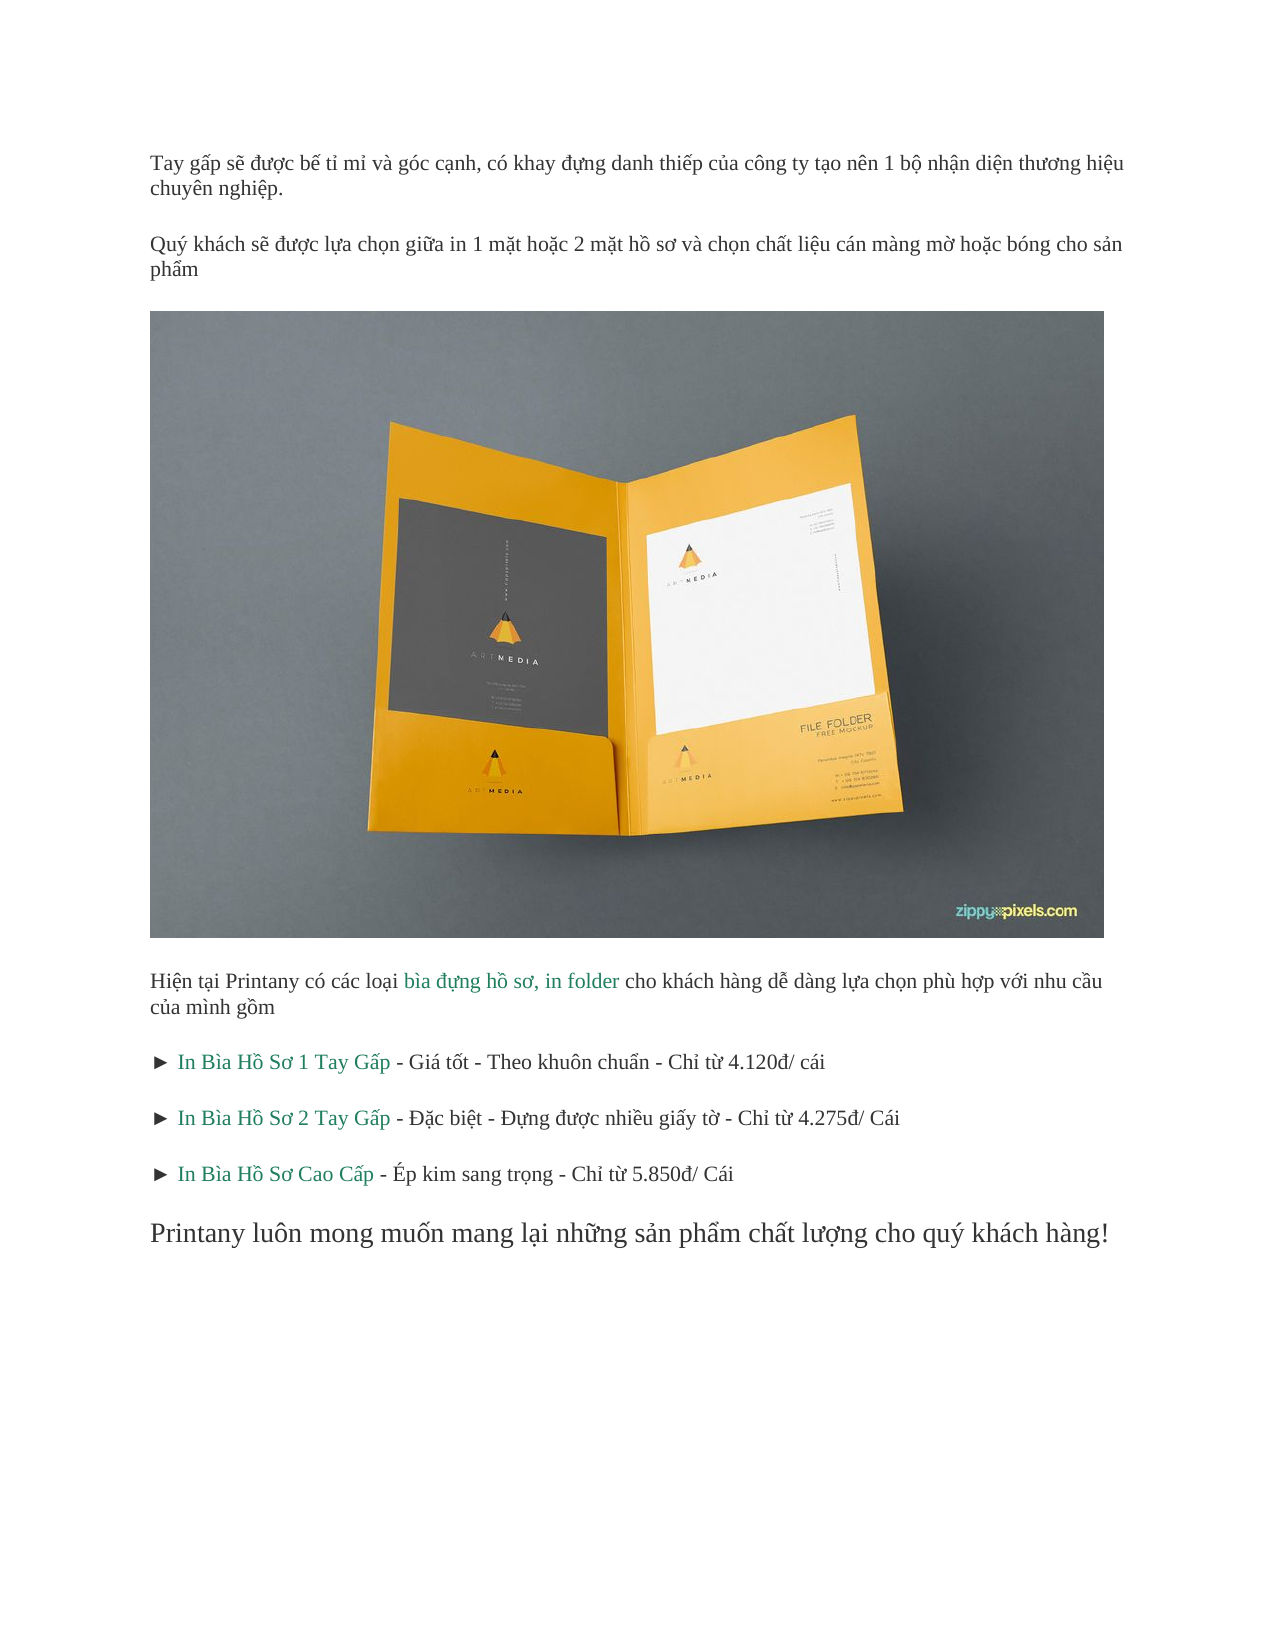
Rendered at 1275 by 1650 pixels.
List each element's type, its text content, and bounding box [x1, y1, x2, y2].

text ► In Bìa Hồ Sơ 1 Tay Gấp - Giá tốt - Theo khuôn chuẩn - Chỉ từ 4.120đ/ cái [150, 1049, 1125, 1074]
text ► In Bìa Hồ Sơ 2 Tay Gấp - Đặc biệt - Đựng được nhiều giấy tờ - Chỉ từ 4.275đ/ Cái [150, 1105, 1125, 1130]
text Quý khách sẽ được lựa chọn giữa in 1 mặt hoặc 2 mặt hồ sơ và chọn chất liệu cán màng mờ hoặc bóng cho sản phẩm [150, 231, 1125, 281]
text Tay gấp sẽ được bế tỉ mỉ và góc cạnh, có khay đựng danh thiếp của công ty tạo nên 1 bộ nhận diện thương hiệu chuyên nghiệp. [150, 150, 1125, 200]
picture [150, 311, 1104, 938]
text Hiện tại Printany có các loại bìa đựng hồ sơ, in folder cho khách hàng dễ dàng lựa chọn phù hợp với nhu cầu của mình gồm [150, 968, 1125, 1019]
text Printany luôn mong muốn mang lại những sản phẩm chất lượng cho quý khách hàng! [150, 1216, 1125, 1248]
text ► In Bìa Hồ Sơ Cao Cấp - Ép kim sang trọng - Chỉ từ 5.850đ/ Cái [150, 1161, 1125, 1186]
